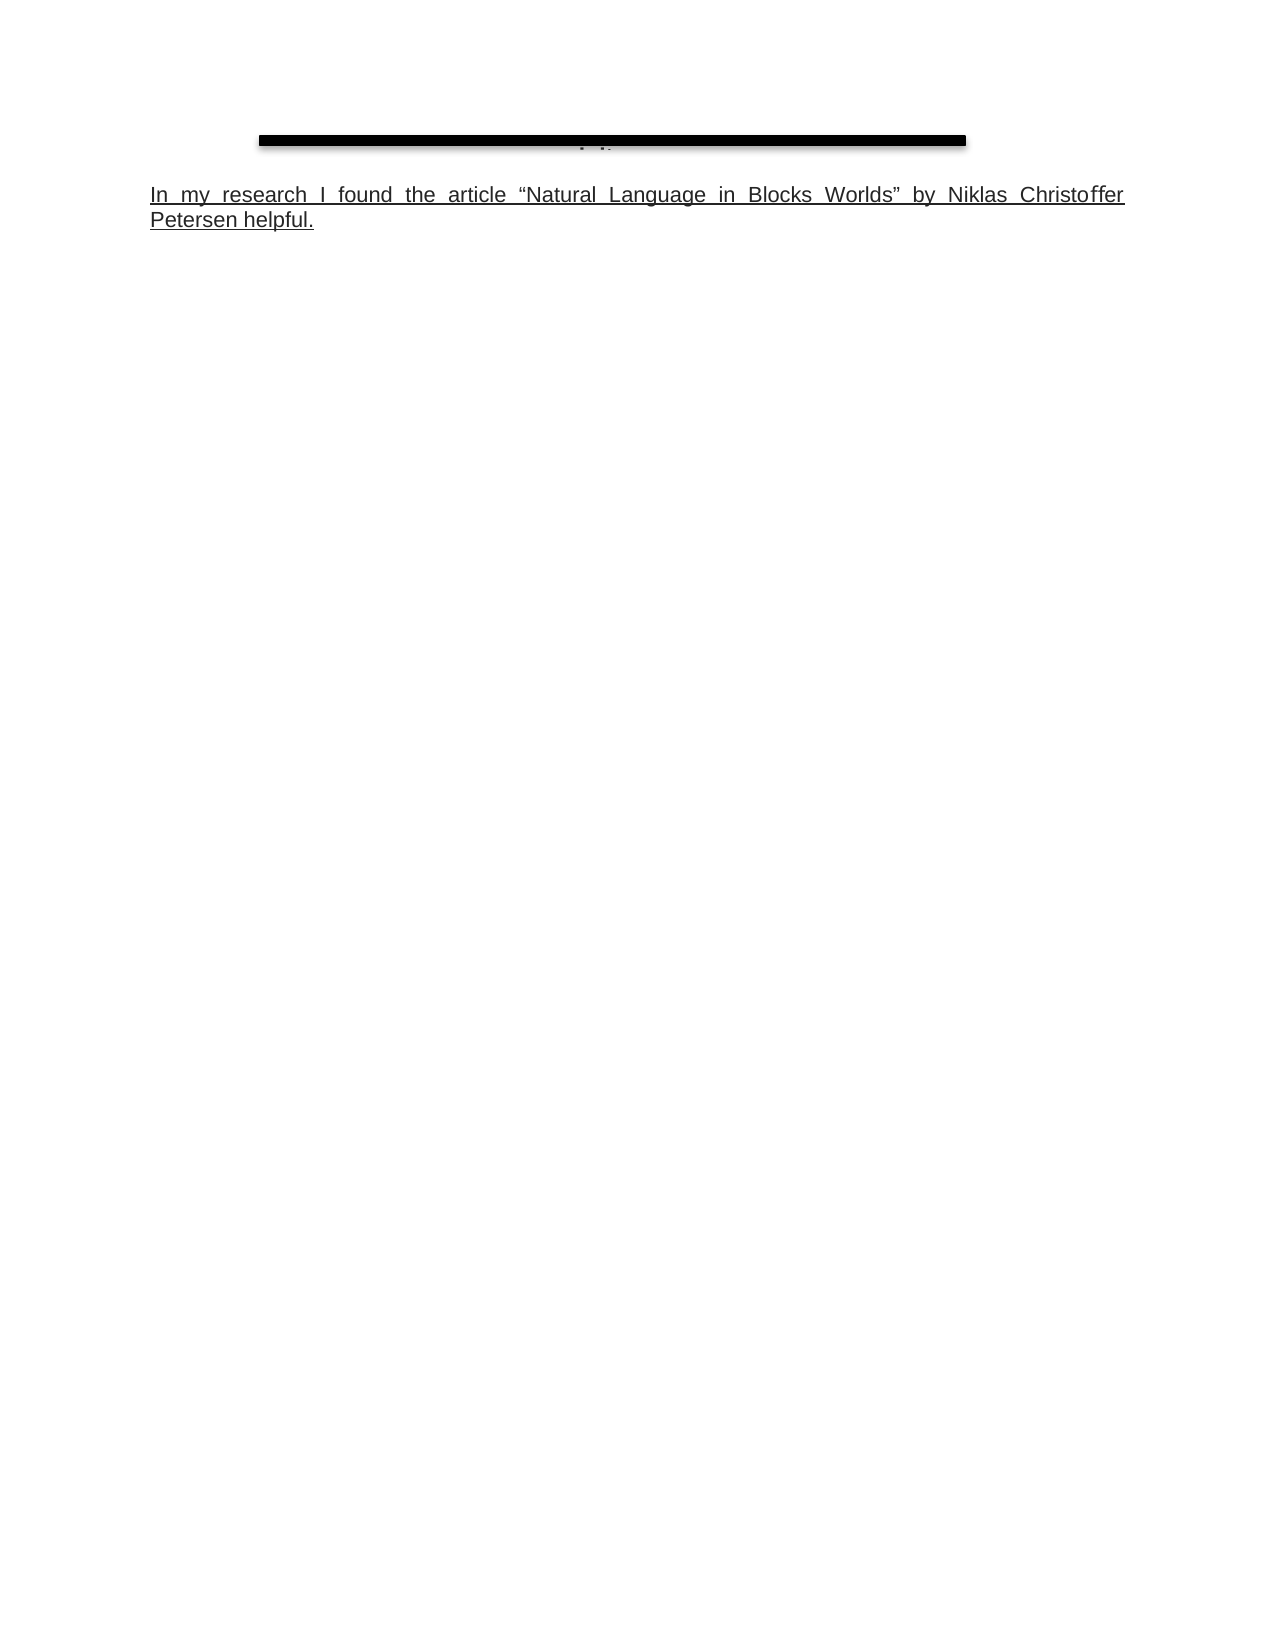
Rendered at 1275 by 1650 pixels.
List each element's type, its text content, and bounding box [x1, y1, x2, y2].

text In my research I found the article “Natural Language in Blocks Worlds” by Niklas Christoﬀer Petersen helpful. [150, 181, 1125, 203]
text In my research I found the article “Natural Language in Blocks Worlds” by Niklas Christoﬀer Petersen helpful. [150, 205, 1125, 232]
